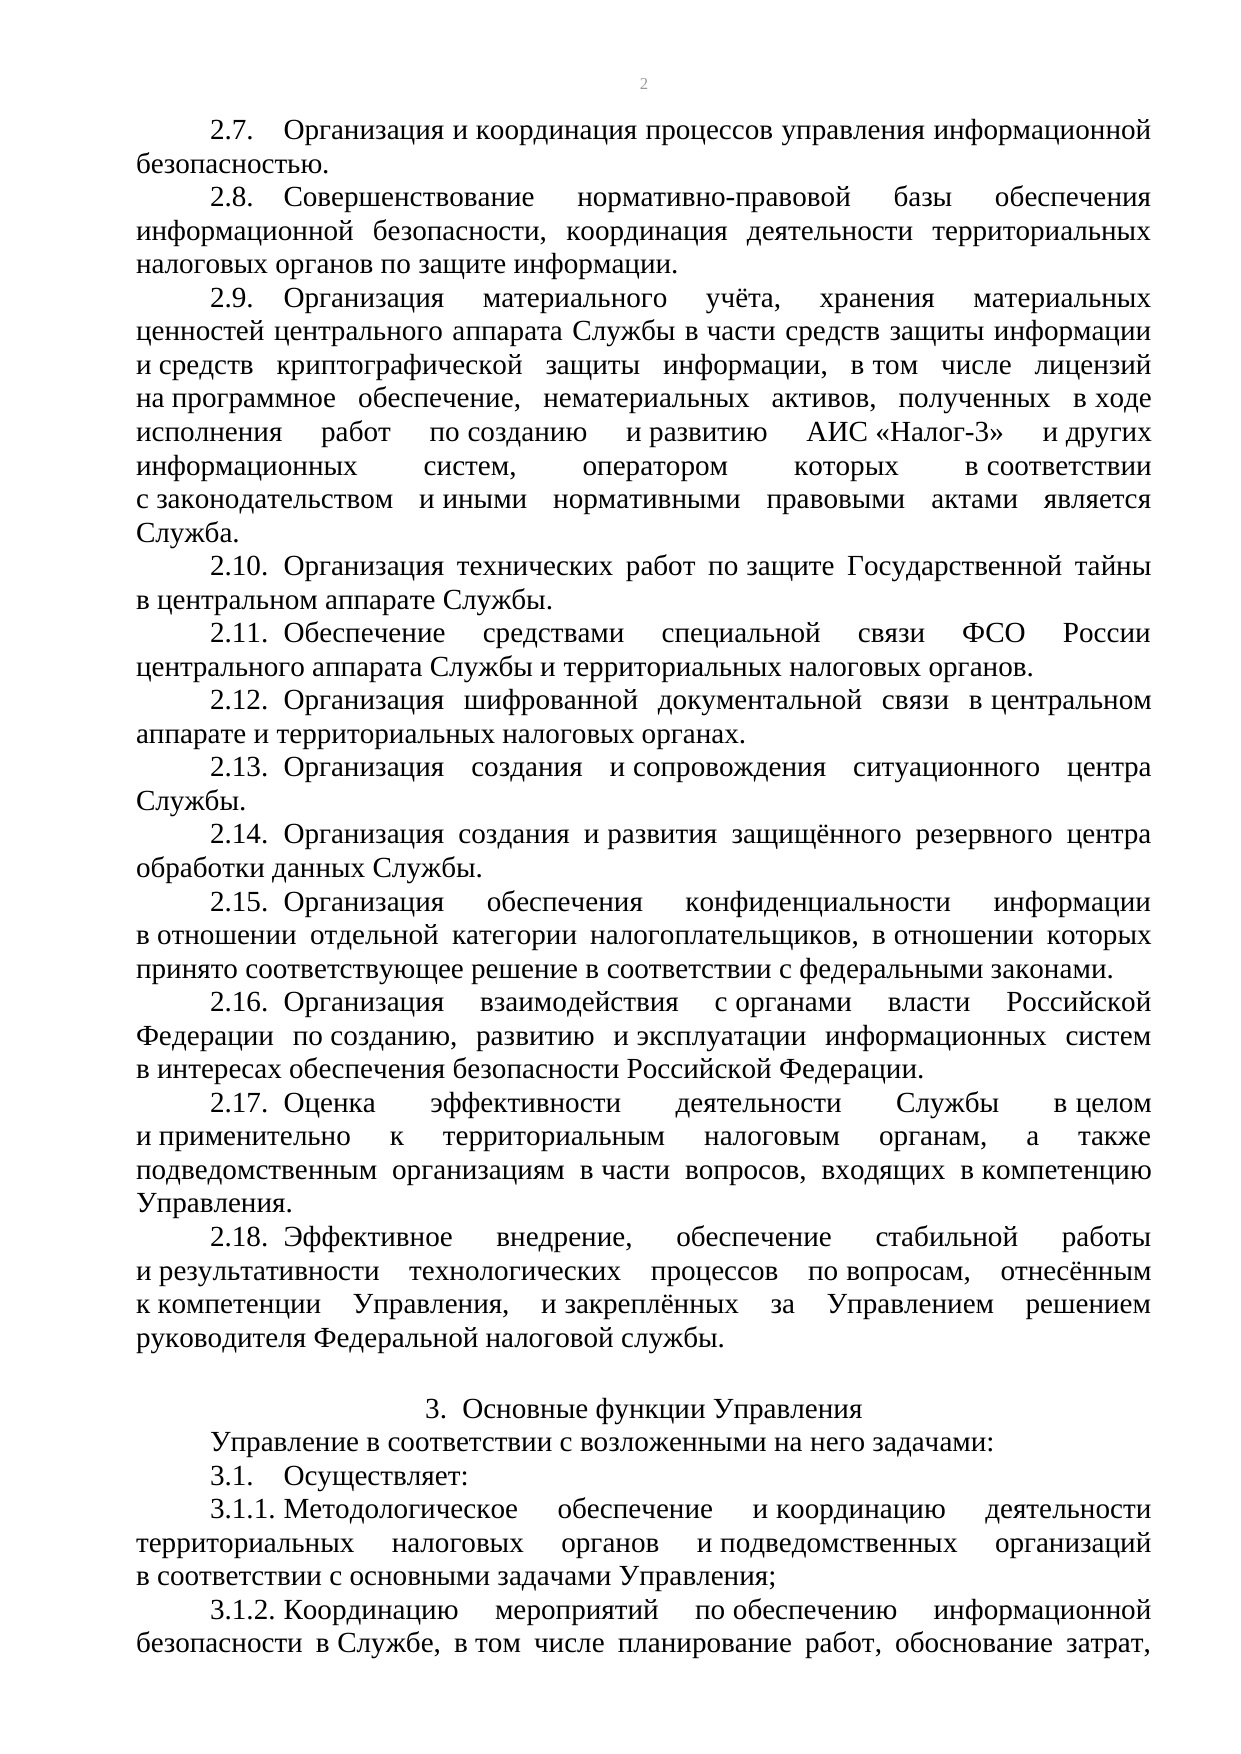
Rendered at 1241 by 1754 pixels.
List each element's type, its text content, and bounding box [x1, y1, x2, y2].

list Методологическое обеспечение и координацию деятельности территориальных налоговых органов и подведомственных организаций в соответствии с основными задачами Управления; [136, 1491, 1152, 1592]
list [136, 1592, 1152, 1659]
list Организация создания и сопровождения ситуационного центра Службы. [136, 749, 1152, 817]
subtitle Осуществляет: [136, 1458, 1152, 1491]
list Совершенствование нормативно-правовой базы обеспечения информационной безопасности, координация деятельности территориальных налоговых органов по защите информации. [136, 179, 1152, 280]
subtitle Основные функции Управления [136, 1391, 1152, 1424]
list Организация и координация процессов управления информационной безопасностью. [136, 112, 1152, 179]
list Организация материального учёта, хранения материальных ценностей центрального аппарата Службы в части средств защиты информации и средств криптографической защиты информации, в том числе лицензий на программное обеспечение, нематериальных активов, полученных в ходе исполнения работ по созданию и развитию АИС «Налог-3» и других информационных систем, оператором которых в соответствии с законодательством и иными нормативными правовыми актами является Служба. [136, 280, 1152, 548]
list Организация обеспечения конфиденциальности информации в отношении отдельной категории налогоплательщиков, в отношении которых принято соответствующее решение в соответствии с федеральными законами. [136, 884, 1152, 984]
list Эффективное внедрение, обеспечение стабильной работы и результативности технологических процессов по вопросам, отнесённым к компетенции Управления, и закреплённых за Управлением решением руководителя Федеральной налоговой службы. [136, 1219, 1152, 1353]
list Организация шифрованной документальной связи в центральном аппарате и территориальных налоговых органах. [136, 682, 1152, 749]
list Организация технических работ по защите Государственной тайны в центральном аппарате Службы. [136, 548, 1152, 615]
list Оценка эффективности деятельности Службы в целом и применительно к территориальным налоговым органам, а также подведомственным организациям в части вопросов, входящих в компетенцию Управления. [136, 1085, 1152, 1219]
text Управление в соответствии с возложенными на него задачами: [136, 1424, 1152, 1458]
list Организация создания и развития защищённого резервного центра обработки данных Службы. [136, 817, 1152, 884]
list Обеспечение средствами специальной связи ФСО России центрального аппарата Службы и территориальных налоговых органов. [136, 615, 1152, 682]
list Организация взаимодействия с органами власти Российской Федерации по созданию, развитию и эксплуатации информационных систем в интересах обеспечения безопасности Российской Федерации. [136, 984, 1152, 1085]
